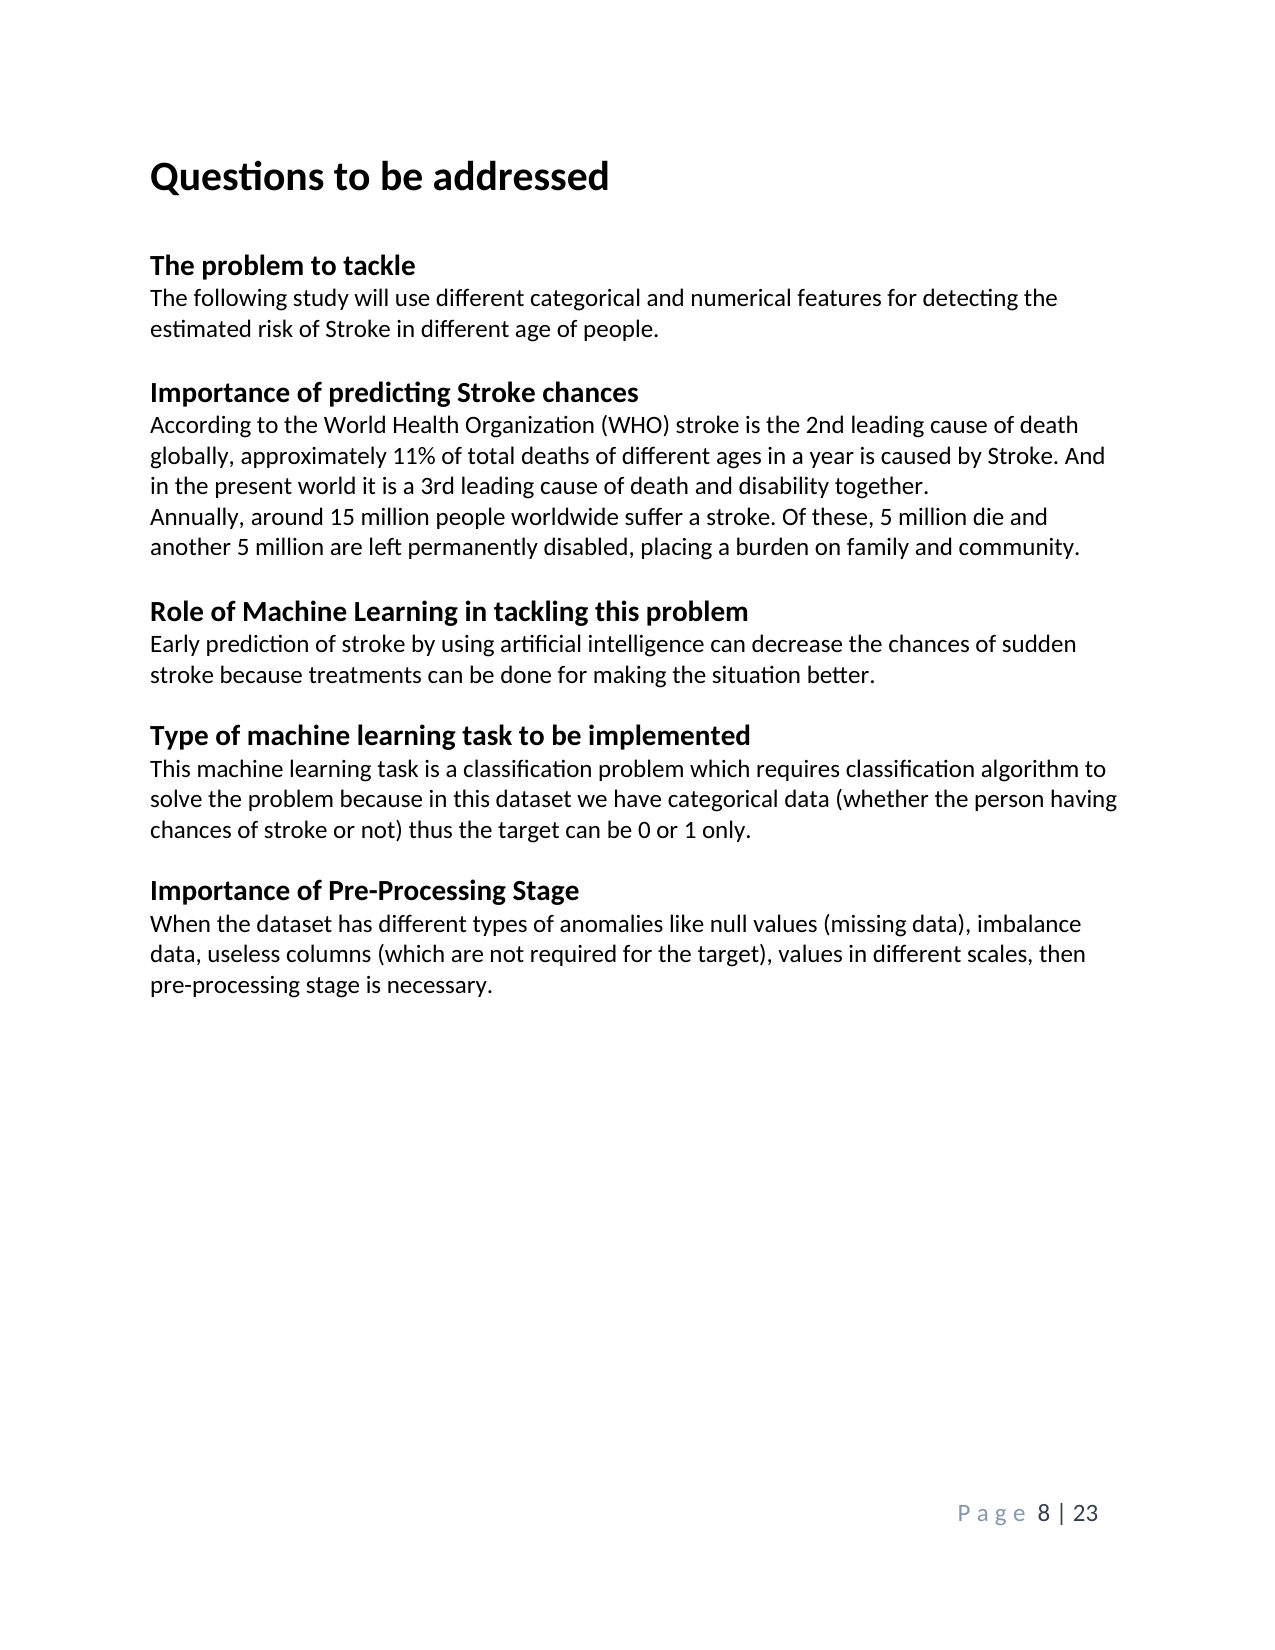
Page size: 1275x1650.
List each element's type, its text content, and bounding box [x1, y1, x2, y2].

text According to the World Health Organization (WHO) stroke is the 2nd leading cause of death globally, approximately 11% of total deaths of different ages in a year is caused by Stroke. And in the present world it is a 3rd leading cause of death and disability together. [150, 409, 1125, 501]
text Role of Machine Learning in tackling this problem [150, 593, 1125, 628]
text Questions to be addressed [150, 150, 1125, 201]
text The following study will use different categorical and numerical features for detecting the estimated risk of Stroke in different age of people. [150, 282, 1125, 343]
text The problem to tackle [150, 247, 1125, 282]
text Importance of predicting Stroke chances [150, 374, 1125, 409]
text Type of machine learning task to be implemented [150, 717, 1125, 753]
text This machine learning task is a classification problem which requires classification algorithm to solve the problem because in this dataset we have categorical data (whether the person having chances of stroke or not) thus the target can be 0 or 1 only. [150, 753, 1125, 844]
text When the dataset has different types of anomalies like null values (missing data), imbalance data, useless columns (which are not required for the target), values in different scales, then pre-processing stage is necessary. [150, 908, 1125, 1000]
text Early prediction of stroke by using artificial intelligence can decrease the chances of sudden stroke because treatments can be done for making the situation better. [150, 628, 1125, 689]
text Annually, around 15 million people worldwide suffer a stroke. Of these, 5 million die and another 5 million are left permanently disabled, placing a burden on family and community. [150, 501, 1125, 562]
text Importance of Pre-Processing Stage [150, 872, 1125, 908]
